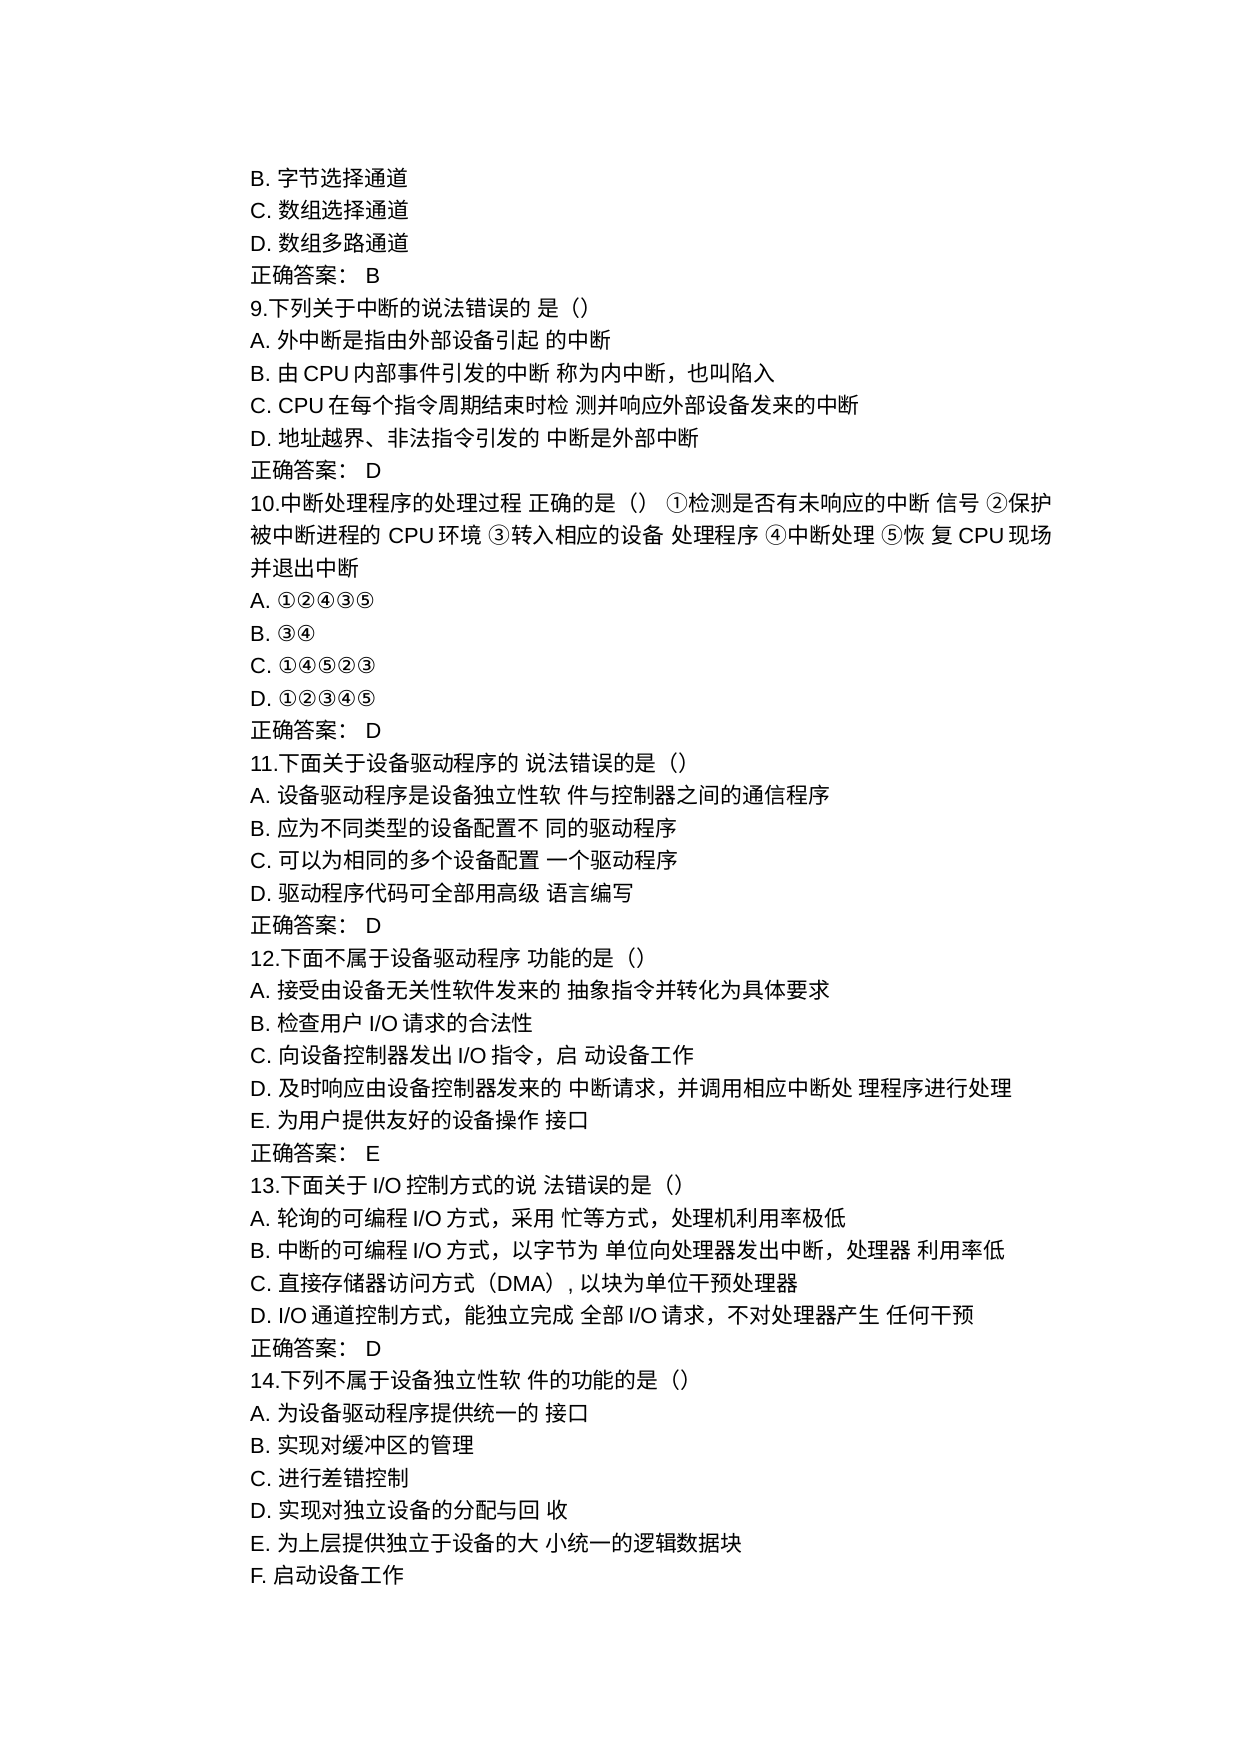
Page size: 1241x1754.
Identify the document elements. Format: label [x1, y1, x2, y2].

list [212, 162, 1053, 1592]
